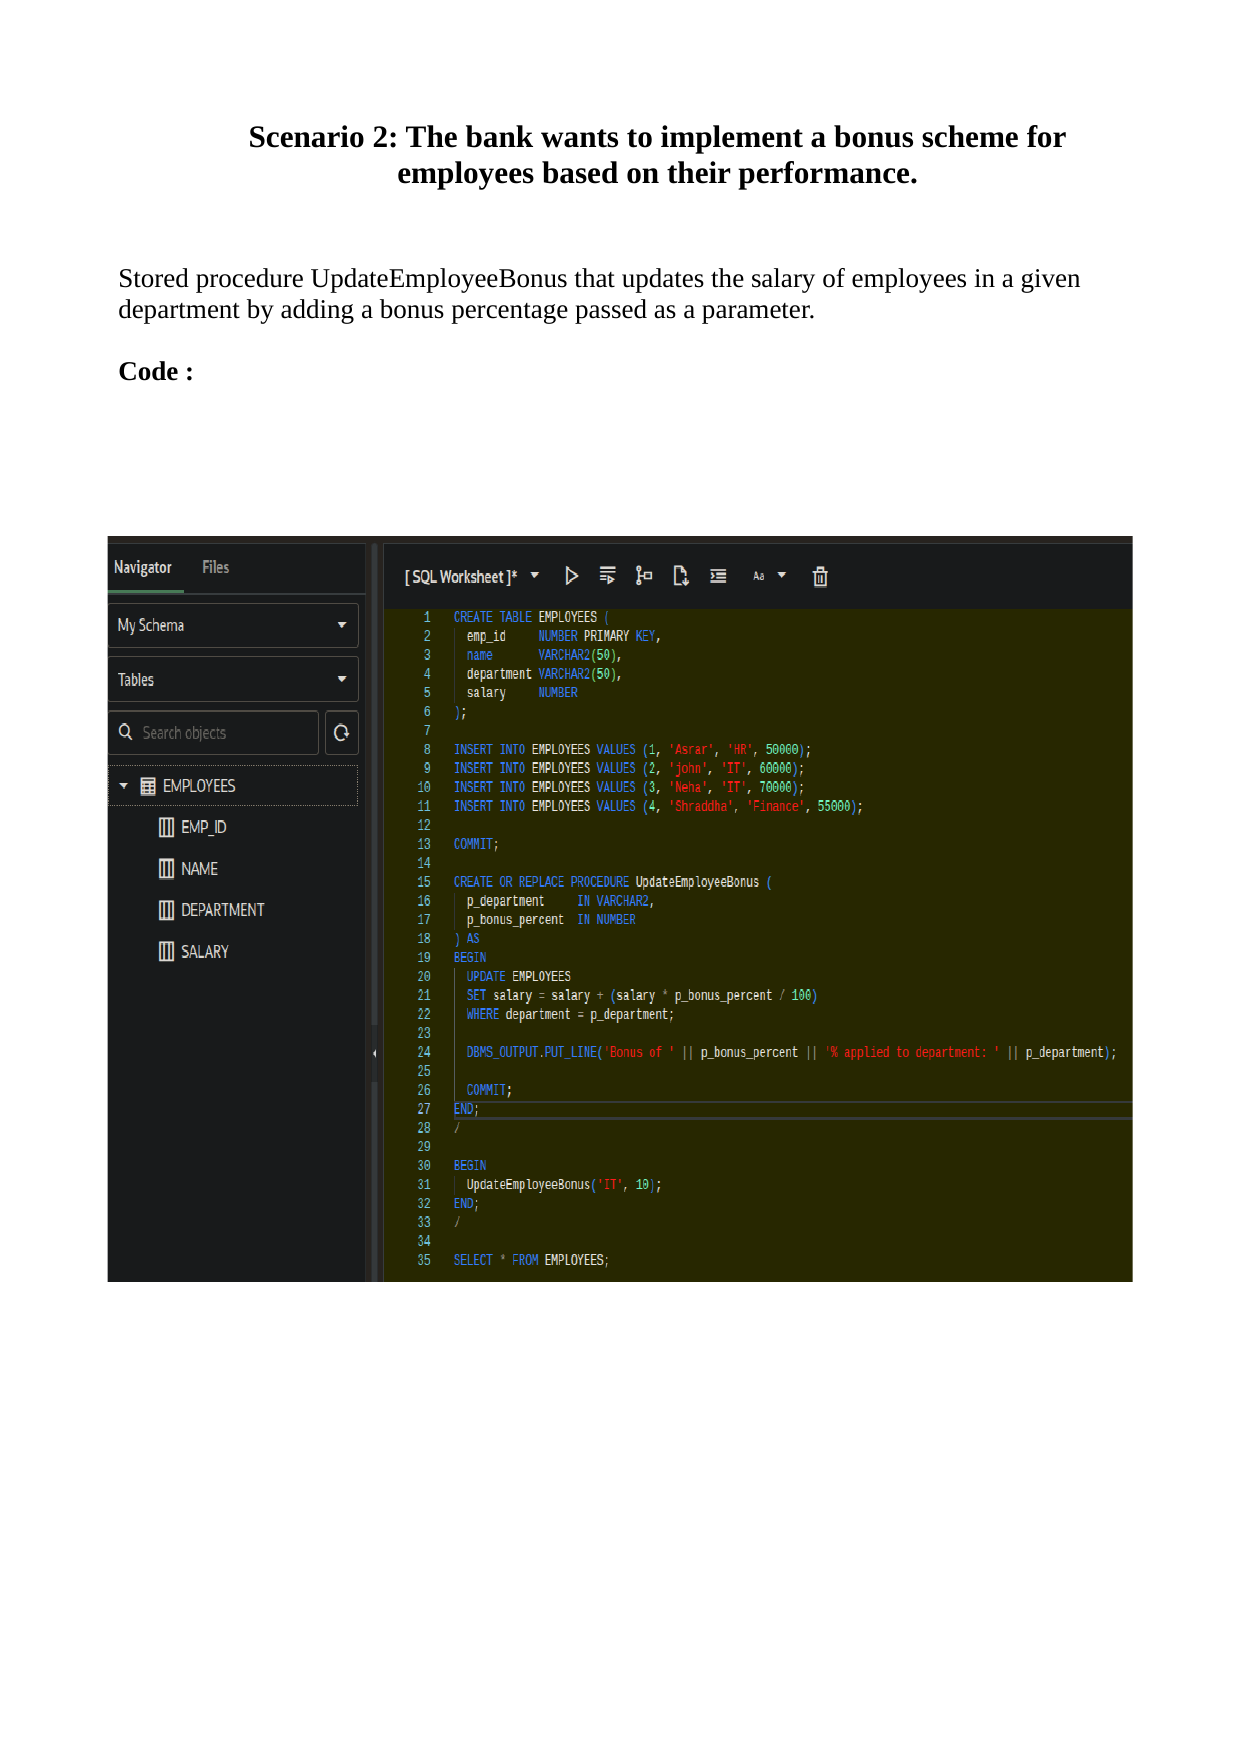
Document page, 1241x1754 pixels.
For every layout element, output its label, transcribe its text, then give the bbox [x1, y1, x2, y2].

text Stored procedure UpdateEmployeeBonus that updates the salary of employees in a given department by adding a bonus percentage passed as a parameter. [118, 262, 1122, 324]
text Scenario 2: The bank wants to implement a bonus scheme for employees based on their performance. [193, 118, 1122, 190]
picture [107, 536, 1133, 1282]
text Code : [118, 355, 1122, 386]
